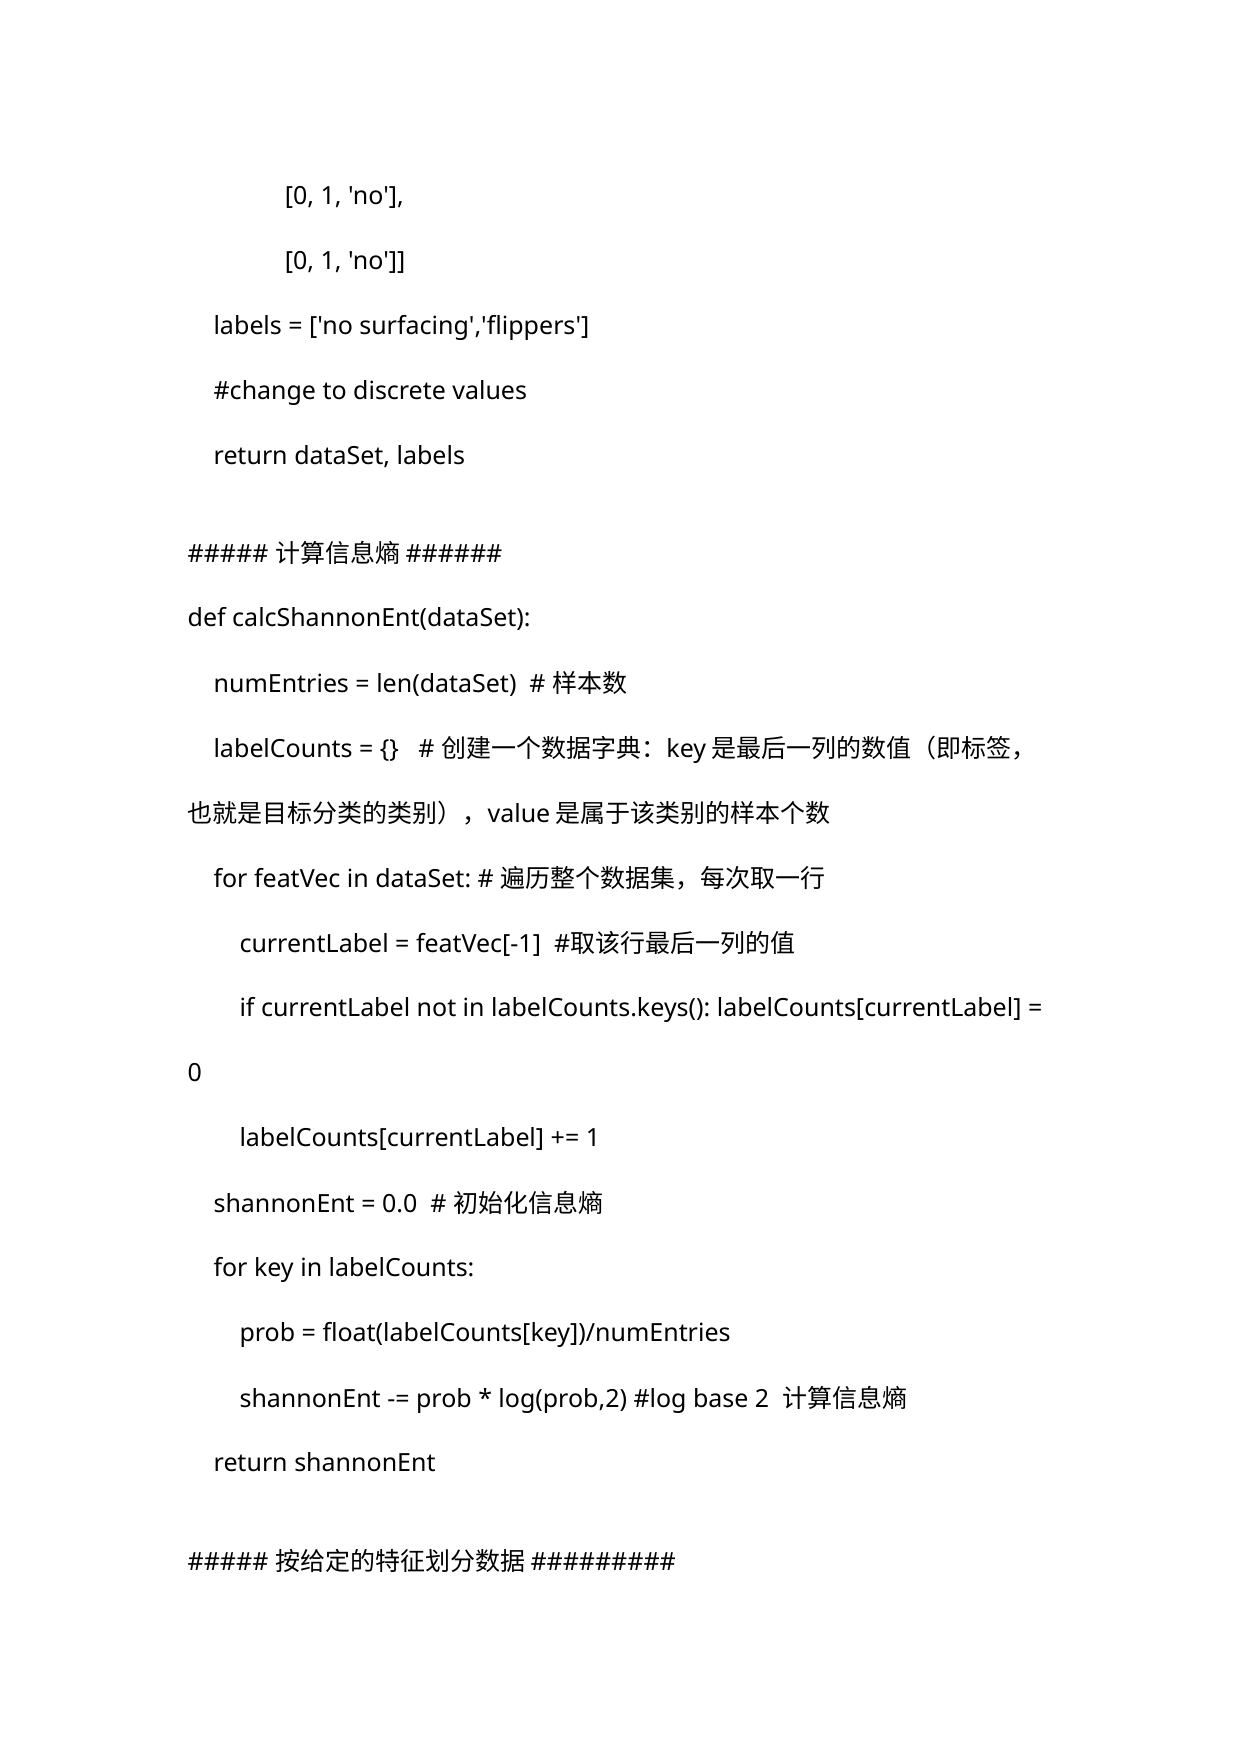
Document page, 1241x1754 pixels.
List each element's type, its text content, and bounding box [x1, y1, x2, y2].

text numEntries = len(dataSet) # 样本数 [187, 649, 1053, 714]
text return shannonEnt [187, 1429, 1053, 1494]
text currentLabel = featVec[-1] #取该行最后一列的值 [187, 909, 1053, 974]
text [0, 1, 'no']] [187, 227, 1053, 292]
text prob = float(labelCounts[key])/numEntries [187, 1299, 1053, 1364]
text ##### 按给定的特征划分数据 ######### [187, 1527, 1053, 1592]
text return dataSet, labels [187, 422, 1053, 487]
text labelCounts[currentLabel] += 1 [187, 1104, 1053, 1169]
text shannonEnt -= prob * log(prob,2) #log base 2 计算信息熵 [187, 1364, 1053, 1429]
text [0, 1, 'no'], [187, 162, 1053, 227]
text ##### 计算信息熵 ###### [187, 519, 1053, 584]
text for featVec in dataSet: # 遍历整个数据集，每次取一行 [187, 844, 1053, 909]
text labelCounts = {} # 创建一个数据字典：key是最后一列的数值（即标签，也就是目标分类的类别），value是属于该类别的样本个数 [187, 714, 1053, 844]
text shannonEnt = 0.0 # 初始化信息熵 [187, 1169, 1053, 1234]
text labels = ['no surfacing','flippers'] [187, 292, 1053, 357]
text def calcShannonEnt(dataSet): [187, 584, 1053, 649]
text for key in labelCounts: [187, 1234, 1053, 1299]
text if currentLabel not in labelCounts.keys(): labelCounts[currentLabel] = 0 [187, 974, 1053, 1104]
text #change to discrete values [187, 357, 1053, 422]
